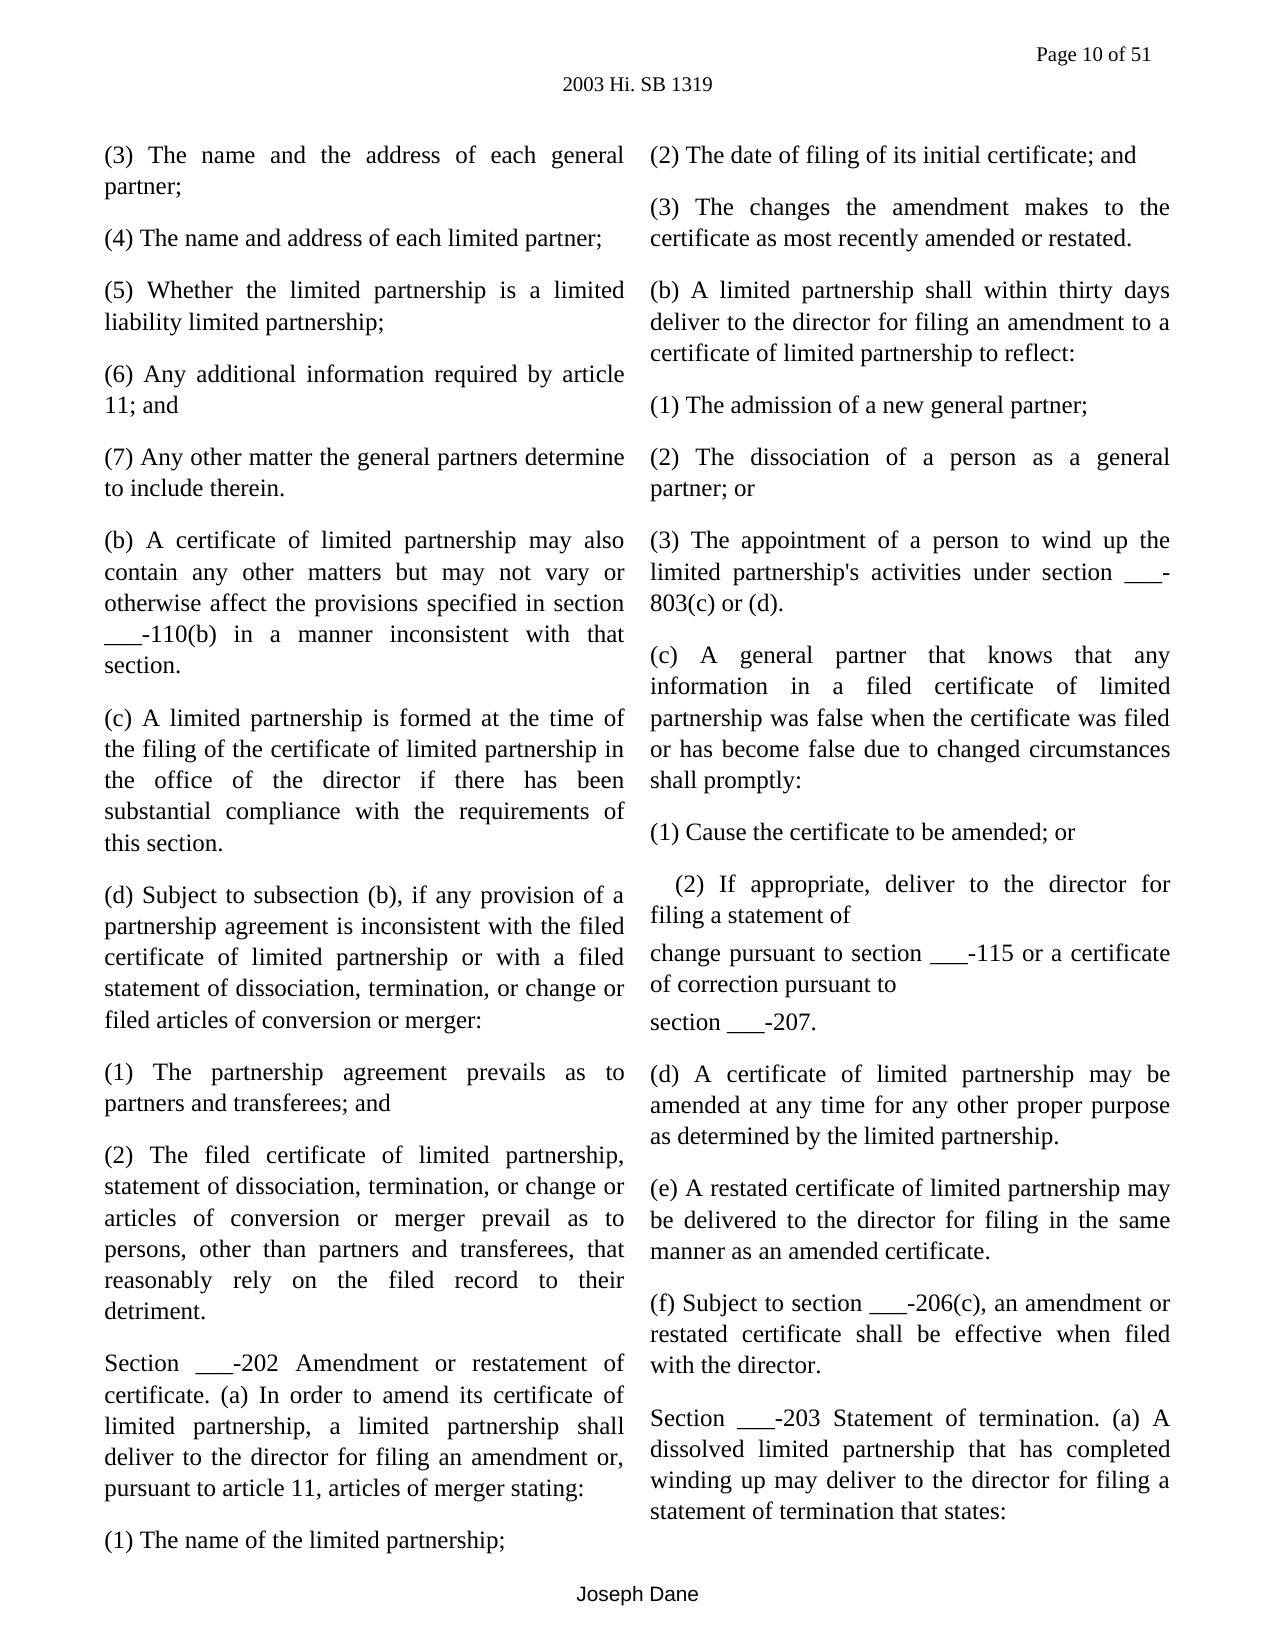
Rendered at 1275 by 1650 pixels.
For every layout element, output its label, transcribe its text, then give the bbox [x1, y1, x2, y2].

text (d) Subject to subsection (b), if any provision of a partnership agreement is inconsistent with the filed certificate of limited partnership or with a filed statement of dissociation, termination, or change or filed articles of conversion or merger: [104, 877, 625, 1033]
text (1) The partnership agreement prevails as to partners and transferees; and [104, 1054, 625, 1117]
text (5) Whether the limited partnership is a limited liability limited partnership; [104, 273, 625, 336]
text (7) Any other matter the general partners determine to include therein. [104, 440, 625, 502]
text (3) The name and the address of each general partner; [104, 138, 625, 200]
text (2) If appropriate, deliver to the director for filing a statement of [650, 867, 1171, 929]
text (b) A certificate of limited partnership may also contain any other matters but may not vary or otherwise affect the provisions specified in section ___-110(b) in a manner inconsistent with that section. [104, 523, 625, 679]
text (c) A limited partnership is formed at the time of the filing of the certificate of limited partnership in the office of the director if there has been substantial compliance with the requirements of this section. [104, 700, 625, 856]
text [104, 1523, 625, 1554]
text (c) A general partner that knows that any information in a filed certificate of limited partnership was false when the certificate was filed or has become false due to changed circumstances shall promptly: [650, 638, 1171, 794]
text (3) The changes the amendment makes to the certificate as most recently amended or restated. [650, 190, 1171, 252]
text section ___-207. [650, 1004, 1171, 1036]
text (e) A restated certificate of limited partnership may be delivered to the director for filing in the same manner as an amended certificate. [650, 1171, 1171, 1265]
text (4) The name and address of each limited partner; [104, 221, 625, 252]
text (3) The appointment of a person to wind up the limited partnership's activities under section ___-803(c) or (d). [650, 523, 1171, 617]
text (1) The admission of a new general partner; [650, 388, 1171, 419]
text (6) Any additional information required by article 11; and [104, 356, 625, 419]
text Section ___-203 Statement of termination. (a) A dissolved limited partnership that has completed winding up may deliver to the director for filing a statement of termination that states: [650, 1400, 1171, 1525]
text (b) A limited partnership shall within thirty days deliver to the director for filing an amendment to a certificate of limited partnership to reflect: [650, 273, 1171, 367]
text (f) Subject to section ___-206(c), an amendment or restated certificate shall be effective when filed with the director. [650, 1286, 1171, 1379]
text (2) The date of filing of its initial certificate; and [650, 138, 1171, 169]
text (2) The filed certificate of limited partnership, statement of dissociation, termination, or change or articles of conversion or merger prevail as to persons, other than partners and transferees, that reasonably rely on the filed record to their detriment. [104, 1138, 625, 1325]
text (1) Cause the certificate to be amended; or [650, 815, 1171, 846]
text Section ___-202 Amendment or restatement of certificate. (a) In order to amend its certificate of limited partnership, a limited partnership shall deliver to the director for filing an amendment or, pursuant to article 11, articles of merger stating: [104, 1346, 625, 1502]
text change pursuant to section ___-115 or a certificate of correction pursuant to [650, 936, 1171, 998]
text (d) A certificate of limited partnership may be amended at any time for any other proper purpose as determined by the limited partnership. [650, 1056, 1171, 1150]
text (2) The dissociation of a person as a general partner; or [650, 440, 1171, 502]
